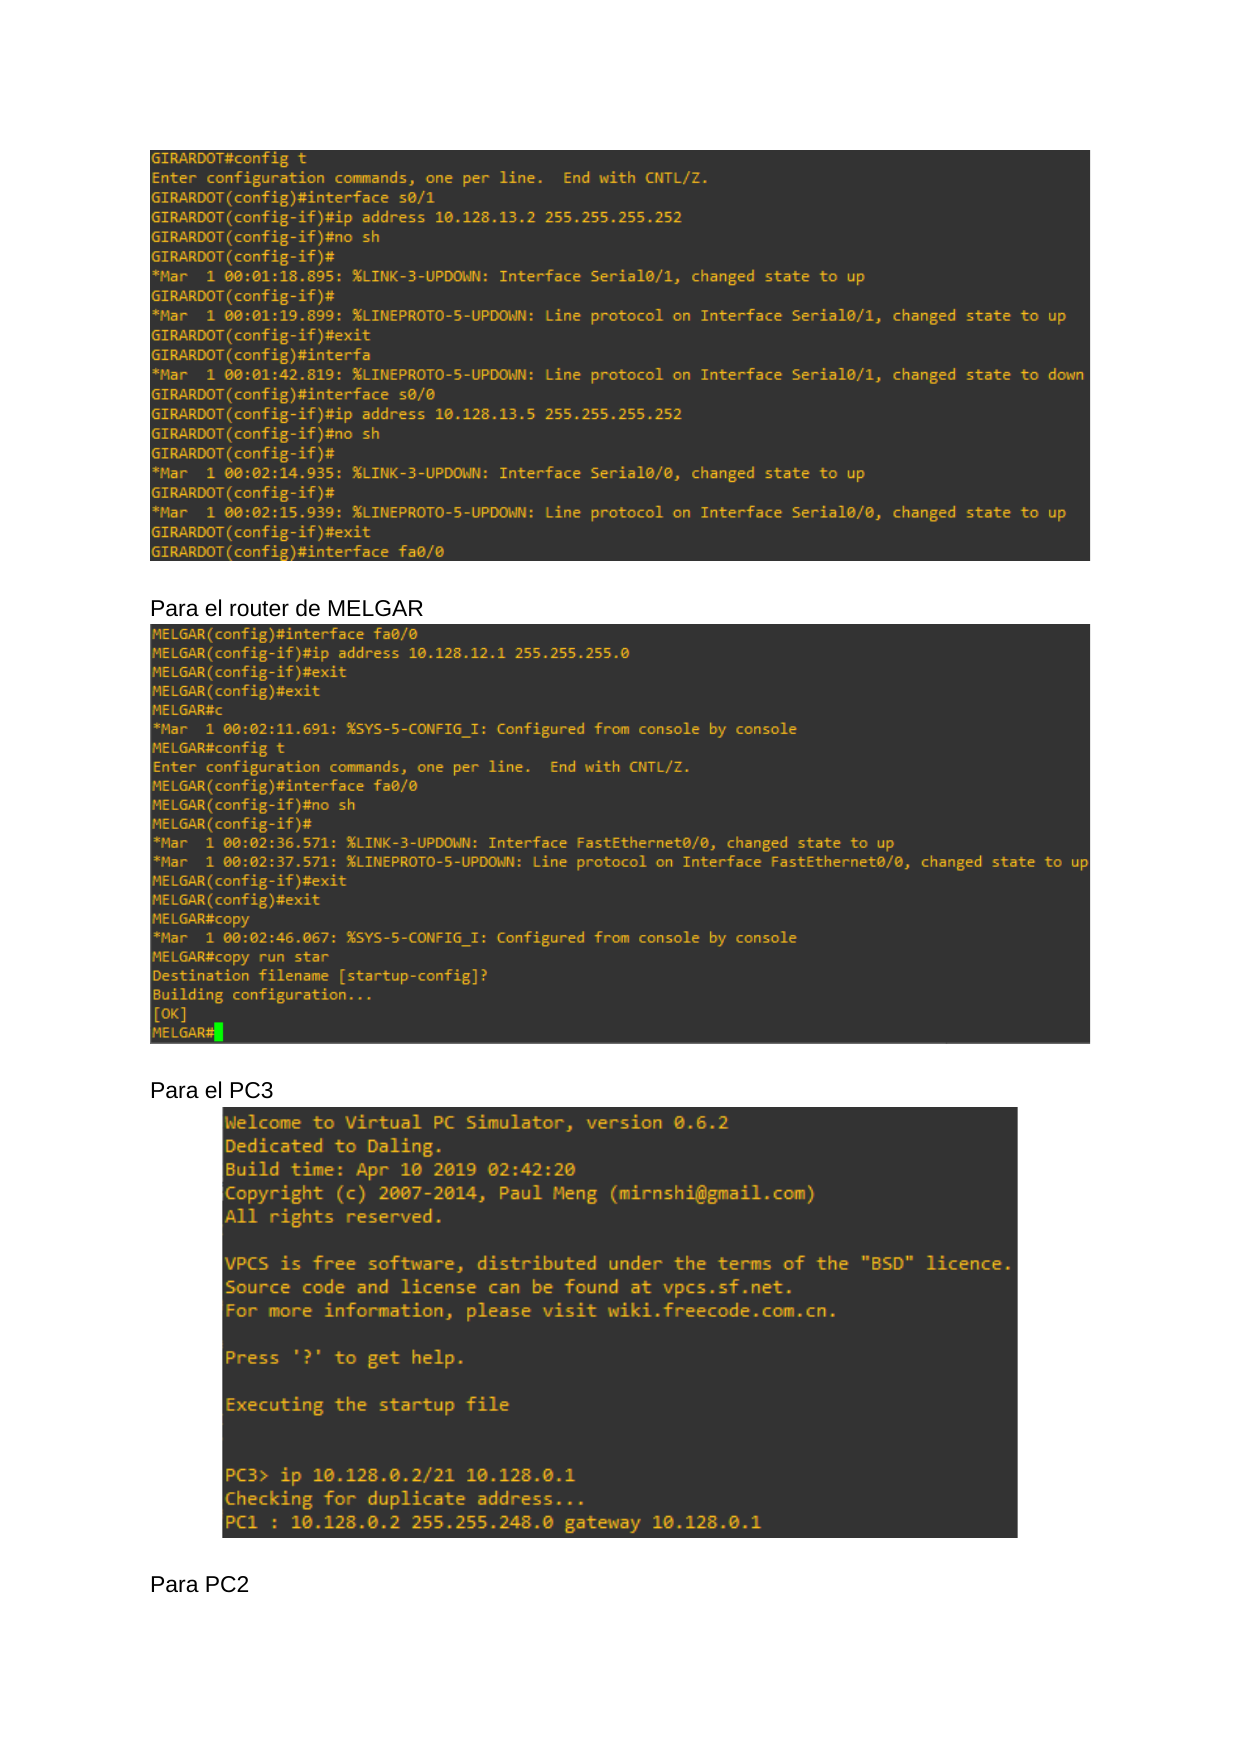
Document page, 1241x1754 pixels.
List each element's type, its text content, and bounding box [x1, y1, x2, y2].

picture [150, 150, 1091, 561]
picture [222, 1107, 1018, 1538]
picture [150, 624, 1091, 1044]
text Para el PC3 [150, 1077, 1090, 1104]
text Para el router de MELGAR [150, 594, 1090, 621]
text Para PC2 [150, 1571, 1090, 1598]
